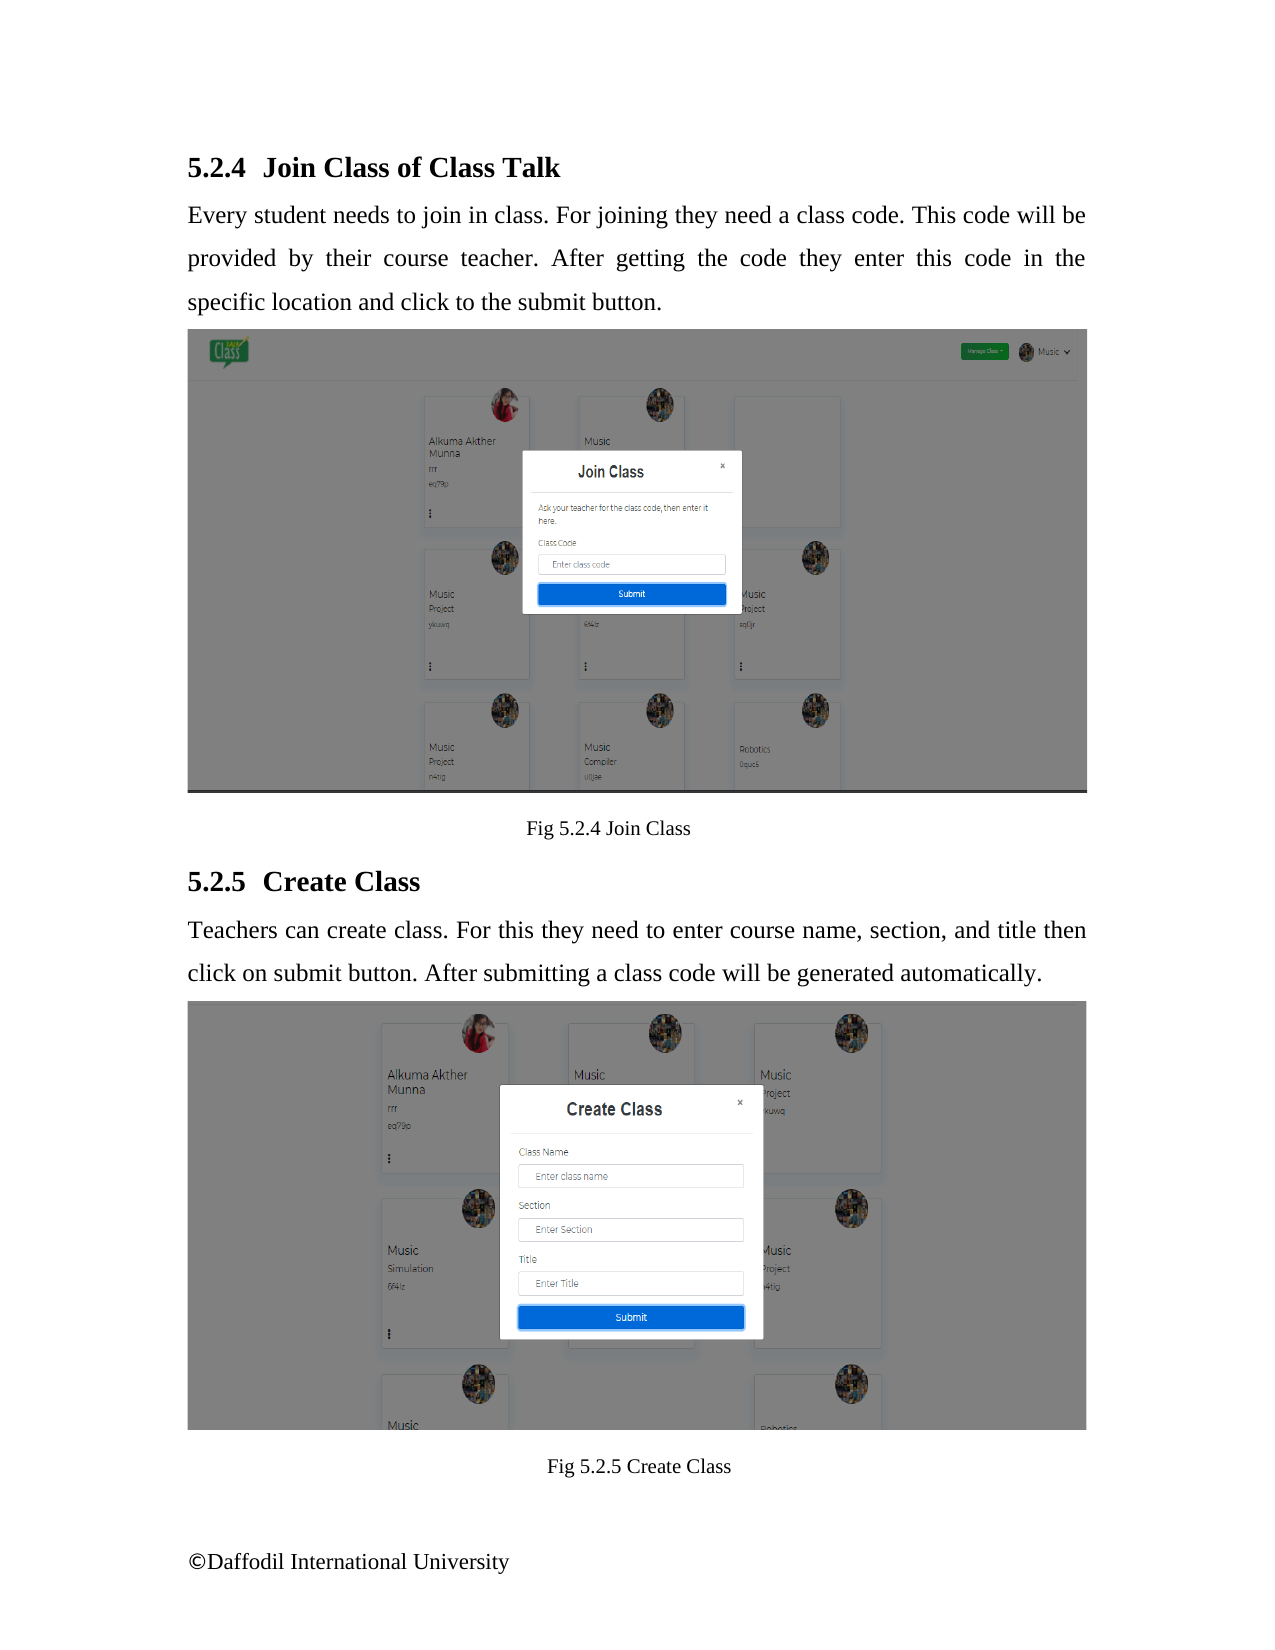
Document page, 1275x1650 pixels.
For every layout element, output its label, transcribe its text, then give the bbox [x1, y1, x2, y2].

text Fig 5.2.4 Join Class [187, 816, 1087, 840]
list Join Class of Class Talk [187, 150, 1087, 183]
picture [187, 1001, 1087, 1430]
text Teachers can create class. For this they need to enter course name, section, and title then click on submit button. After submitting a class code will be generated automatically. [187, 915, 1087, 987]
text Every student needs to join in class. For joining they need a class code. This code will be provided by their course teacher. After getting the code they enter this code in the specific location and click to the submit button. [187, 200, 1087, 315]
list Create Class [187, 864, 1087, 898]
text Fig 5.2.5 Create Class [187, 1453, 1087, 1478]
picture [187, 329, 1088, 793]
